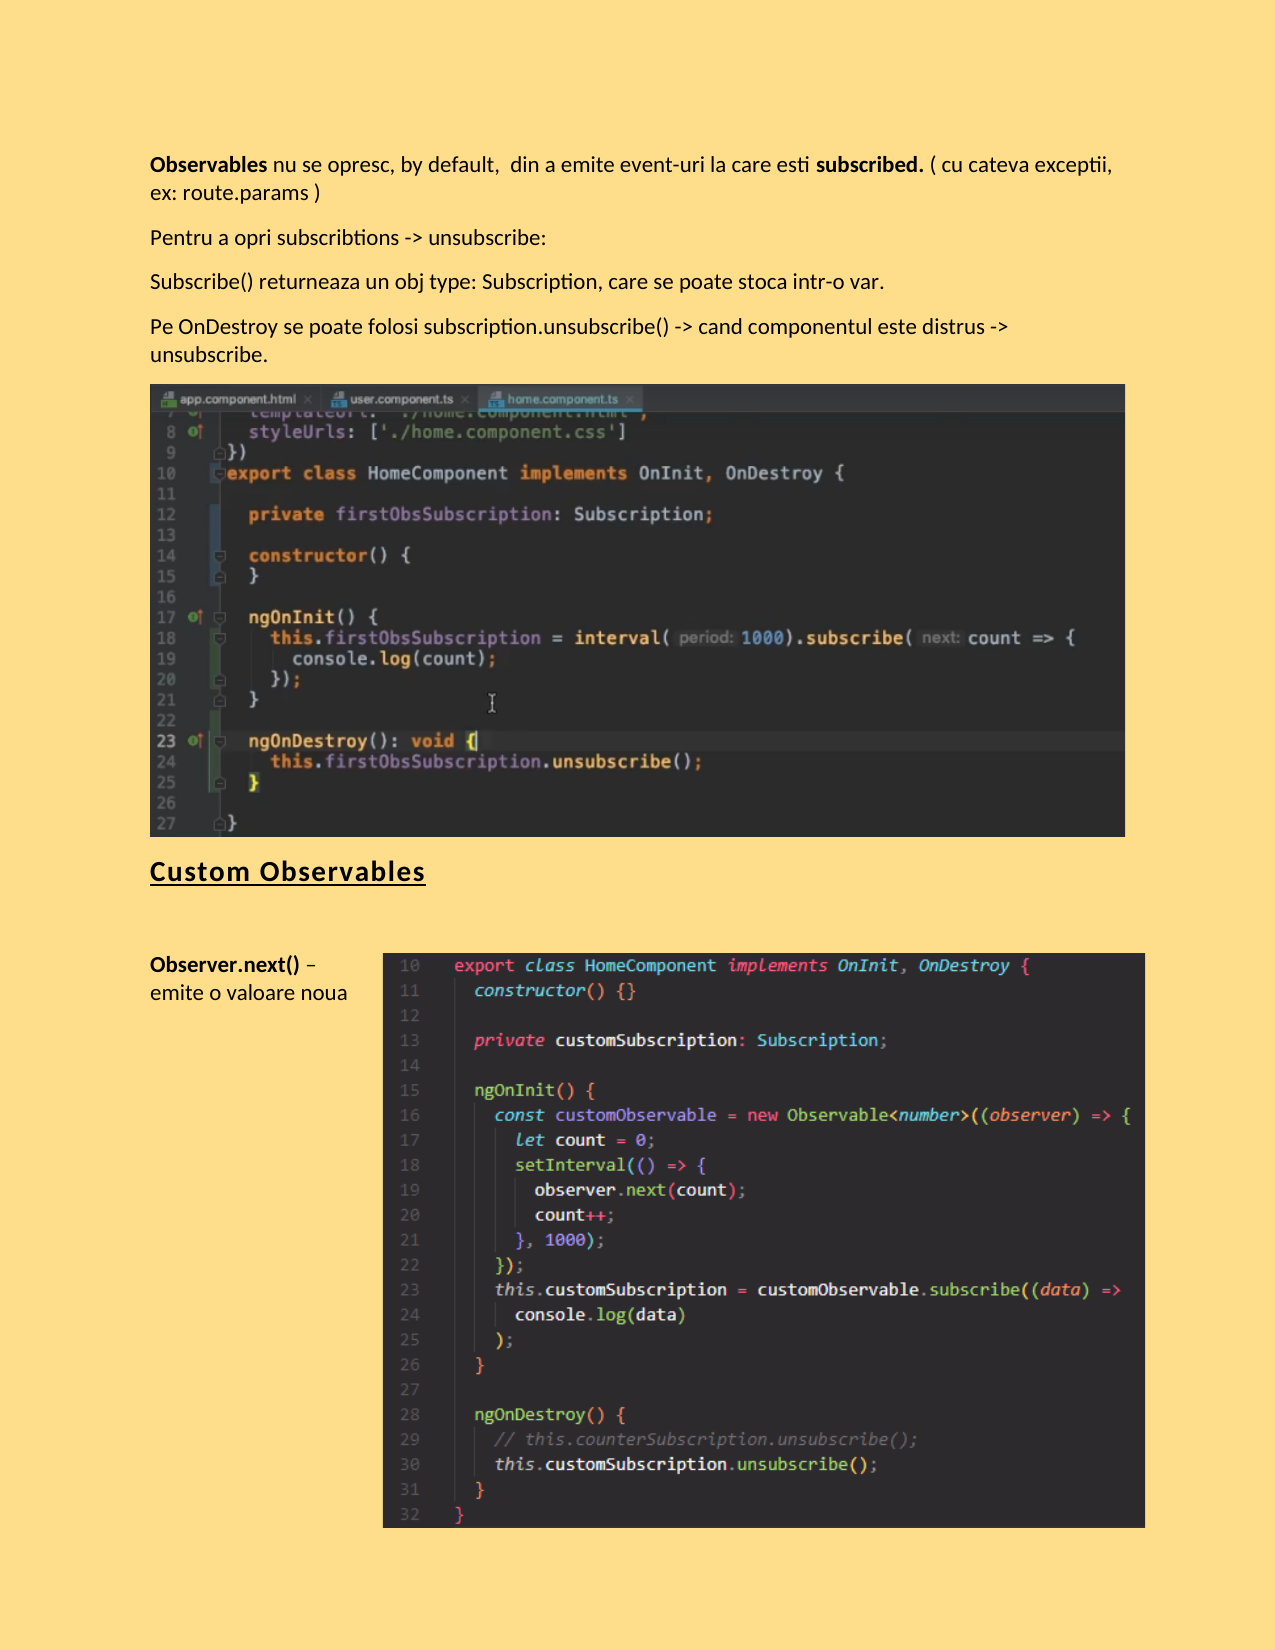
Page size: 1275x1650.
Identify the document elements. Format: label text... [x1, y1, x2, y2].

text Pe OnDestroy se poate folosi subscription.unsubscribe() -> cand componentul este distrus -> unsubscribe. [150, 312, 1125, 368]
text Observer.next() – emite o valoare noua [150, 950, 1125, 1006]
picture [382, 953, 1146, 1528]
text Observables nu se opresc, by default, din a emite event-uri la care esti subscribed. ( cu cateva exceptii, ex: route.params ) [150, 150, 1125, 206]
text Subscribe() returneaza un obj type: Subscription, care se poate stoca intr-o var. [150, 267, 1125, 295]
text Pentru a opri subscribtions -> unsubscribe: [150, 223, 1125, 251]
subtitle Custom Observables [150, 853, 1125, 889]
picture [150, 384, 1125, 837]
